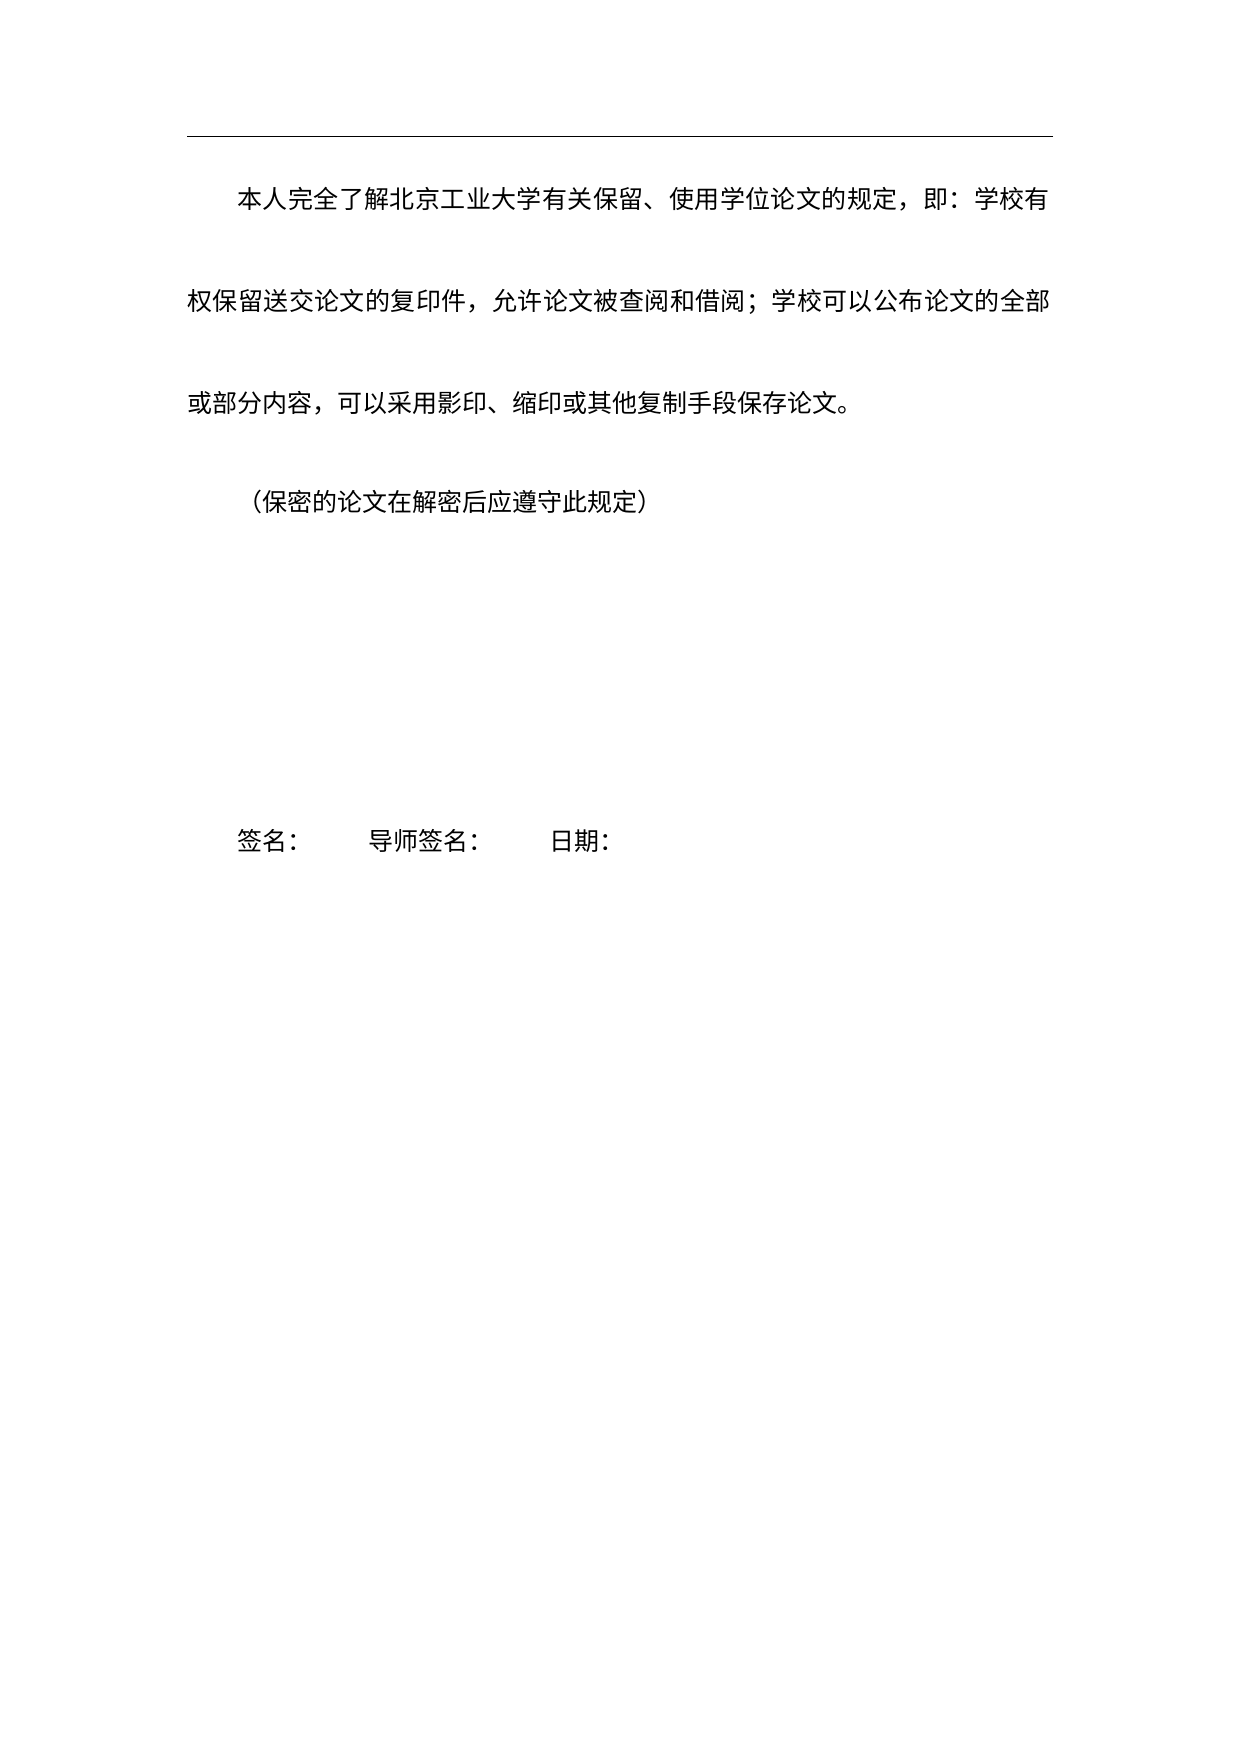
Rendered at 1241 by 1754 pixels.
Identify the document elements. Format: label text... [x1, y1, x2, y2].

text 本人完全了解北京工业大学有关保留、使用学位论文的规定，即：学校有权保留送交论文的复印件，允许论文被查阅和借阅；学校可以公布论文的全部或部分内容，可以采用影印、缩印或其他复制手段保存论文。 [187, 164, 1053, 436]
text 签名： 导师签名： 日期： [187, 806, 1053, 874]
text （保密的论文在解密后应遵守此规定） [187, 466, 1053, 534]
